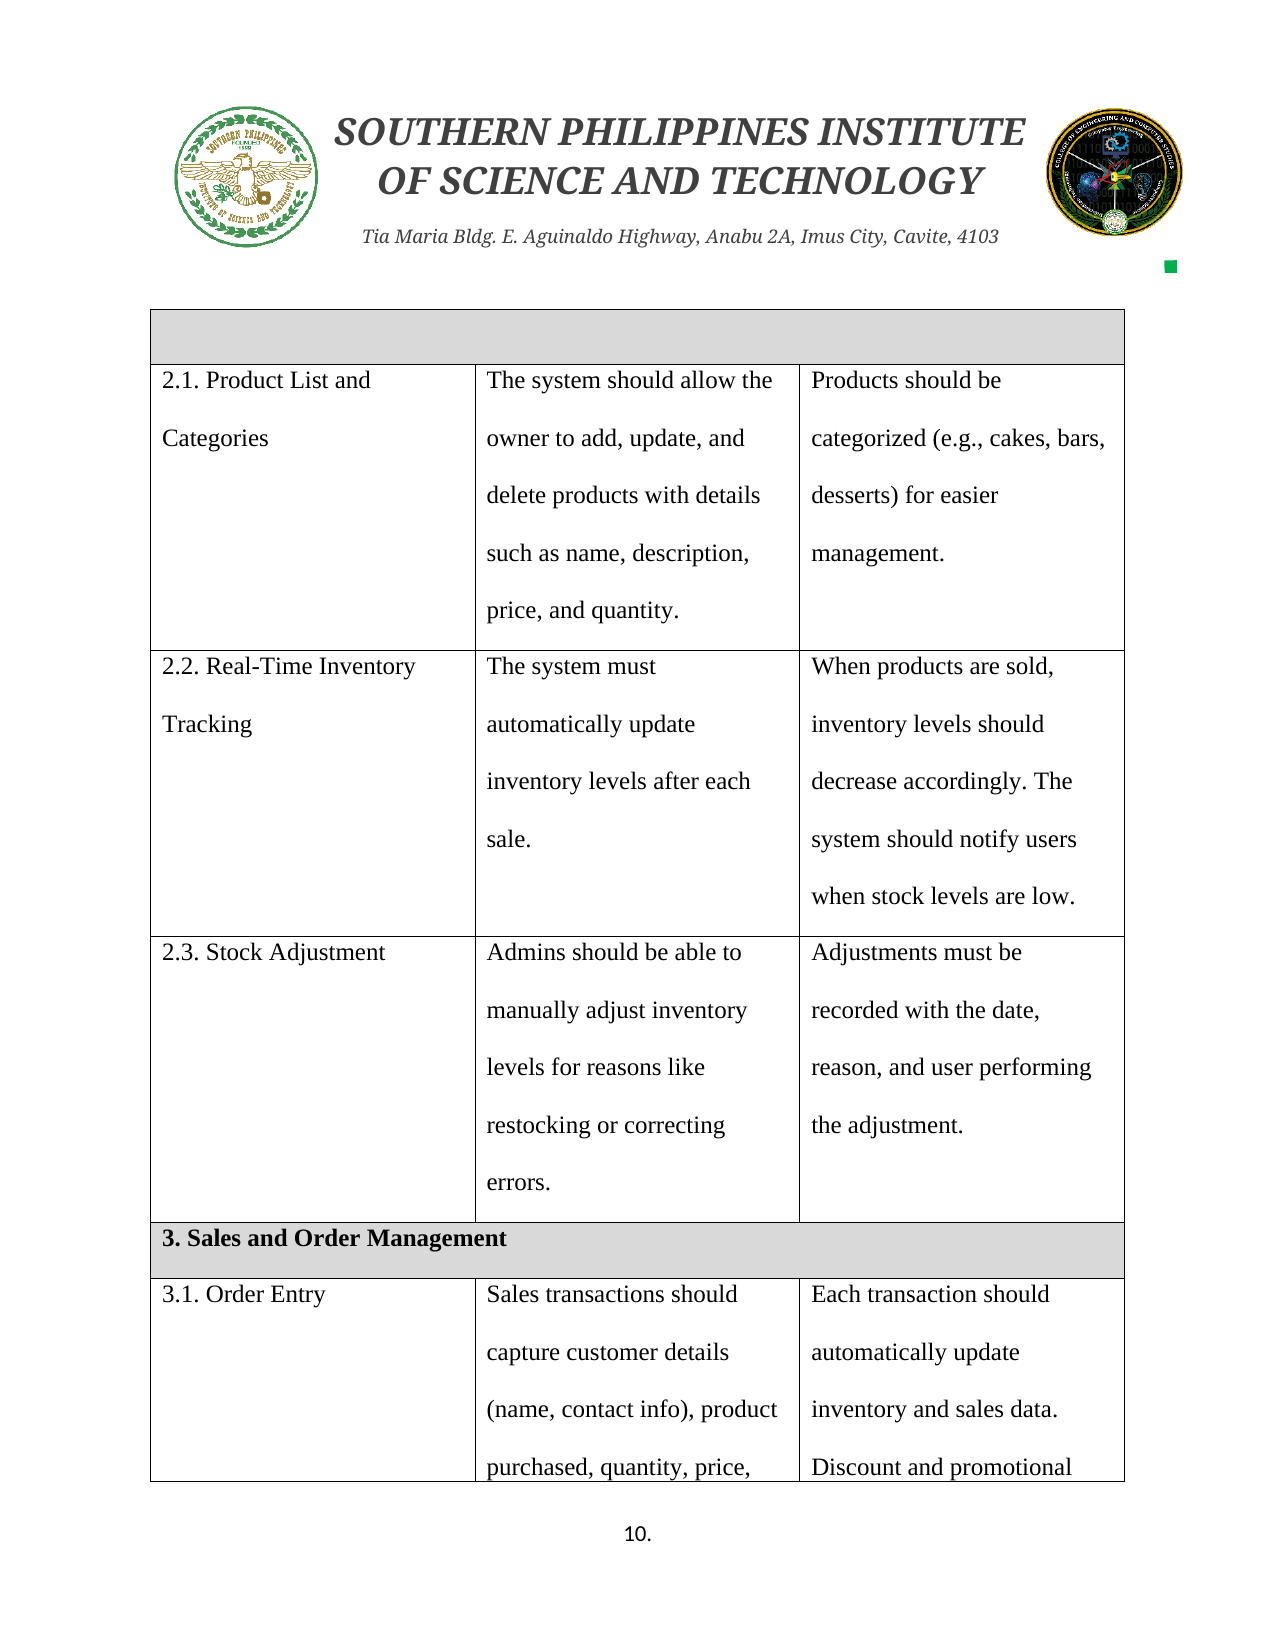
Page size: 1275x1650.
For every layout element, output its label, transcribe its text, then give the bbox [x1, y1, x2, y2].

table_cell 2.3. Stock Adjustment [151, 937, 475, 1222]
table_cell 2. Inventory Management [151, 310, 1124, 364]
table_cell The system should allow the owner to add, update, and delete products with details such as name, description, price, and quantity. [476, 365, 799, 650]
table_cell 2.1. Product List and Categories [151, 365, 475, 650]
picture [1040, 107, 1189, 238]
table_cell 3. Sales and Order Management [151, 1223, 1124, 1278]
table_cell Admins should be able to manually adjust inventory levels for reasons like restocking or correcting errors. [476, 937, 799, 1222]
picture [170, 102, 321, 252]
table_cell Sales transactions should capture customer details (name, contact info), product purchased, quantity, price, and date of purchase. [476, 1279, 799, 1481]
table_cell When products are sold, inventory levels should decrease accordingly. The system should notify users when stock levels are low. [800, 651, 1124, 936]
table_cell Products should be categorized (e.g., cakes, bars, desserts) for easier management. [800, 365, 1124, 650]
table_cell Adjustments must be recorded with the date, reason, and user performing the adjustment. [800, 937, 1124, 1222]
table_cell 2.2. Real-Time Inventory Tracking [151, 651, 475, 936]
table_cell The system must automatically update inventory levels after each sale. [476, 651, 799, 936]
table_cell 3.1. Order Entry [151, 1279, 475, 1481]
